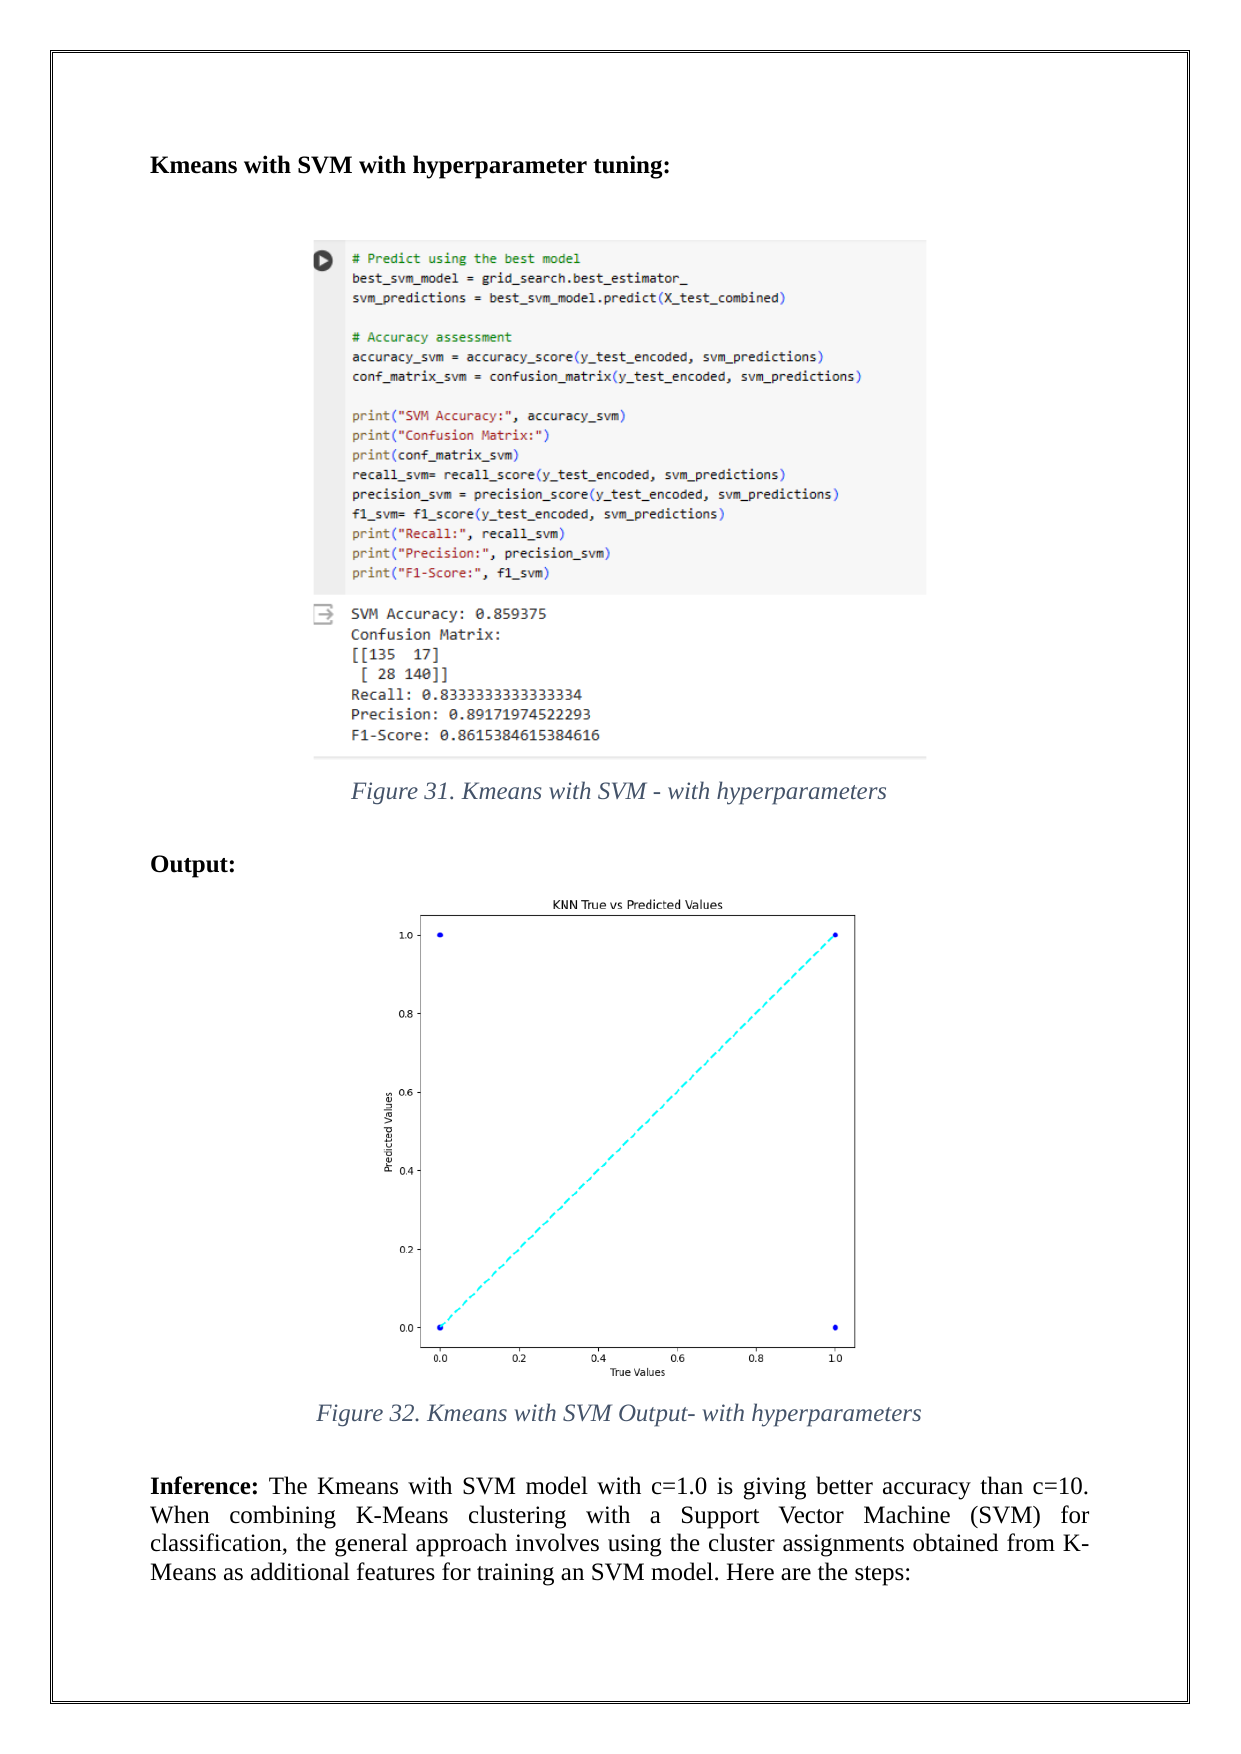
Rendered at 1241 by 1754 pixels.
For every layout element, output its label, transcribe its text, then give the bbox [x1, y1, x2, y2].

picture [378, 894, 863, 1381]
text Figure 32. Kmeans with SVM Output- with hyperparameters [150, 1398, 1090, 1426]
text Figure 31. Kmeans with SVM - with hyperparameters [150, 776, 1090, 804]
text Output: [150, 849, 1090, 878]
text Inference: The Kmeans with SVM model with c=1.0 is giving better accuracy than c=10. When combining K-Means clustering with a Support Vector Machine (SVM) for classification, the general approach involves using the cluster assignments obtained from K-Means as additional features for training an SVM model. Here are the steps: [150, 1471, 1090, 1586]
picture [313, 240, 927, 760]
text Kmeans with SVM with hyperparameter tuning: [150, 150, 1090, 179]
